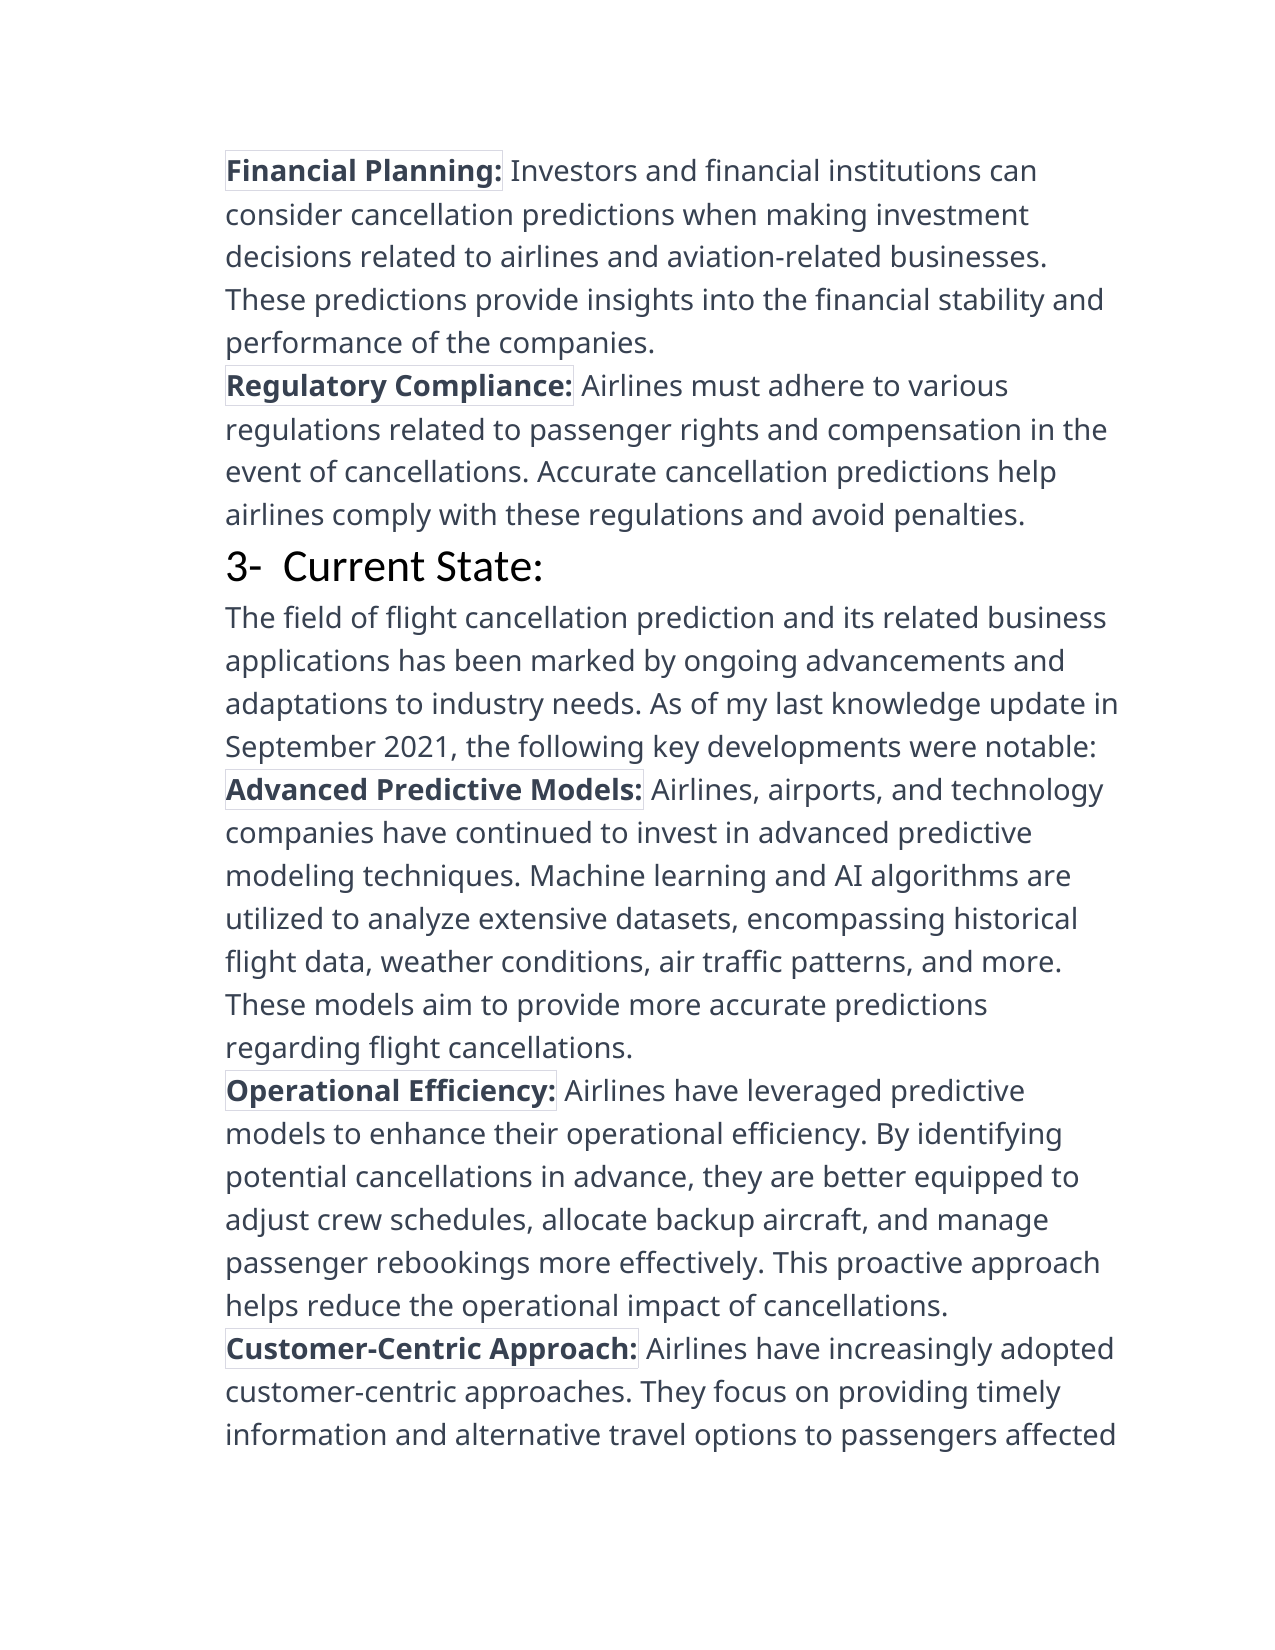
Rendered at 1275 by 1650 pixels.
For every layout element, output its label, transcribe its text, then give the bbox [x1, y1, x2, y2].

list 3- Current State: [225, 537, 1125, 593]
list The field of flight cancellation prediction and its related business applications has been marked by ongoing advancements and adaptations to industry needs. As of my last knowledge update in September 2021, the following key developments were notable: [225, 598, 1125, 766]
list Advanced Predictive Models: Airlines, airports, and technology companies have continued to invest in advanced predictive modeling techniques. Machine learning and AI algorithms are utilized to analyze extensive datasets, encompassing historical flight data, weather conditions, air traffic patterns, and more. These models aim to provide more accurate predictions regarding flight cancellations. [225, 769, 1125, 1067]
list Operational Efficiency: Airlines have leveraged predictive models to enhance their operational efficiency. By identifying potential cancellations in advance, they are better equipped to adjust crew schedules, allocate backup aircraft, and manage passenger rebookings more effectively. This proactive approach helps reduce the operational impact of cancellations. [225, 1070, 1125, 1324]
list Regulatory Compliance: Airlines must adhere to various regulations related to passenger rights and compensation in the event of cancellations. Accurate cancellation predictions help airlines comply with these regulations and avoid penalties. [225, 365, 1125, 534]
list Financial Planning: Investors and financial institutions can consider cancellation predictions when making investment decisions related to airlines and aviation-related businesses. These predictions provide insights into the financial stability and performance of the companies. [225, 150, 1125, 362]
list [225, 1328, 1125, 1454]
